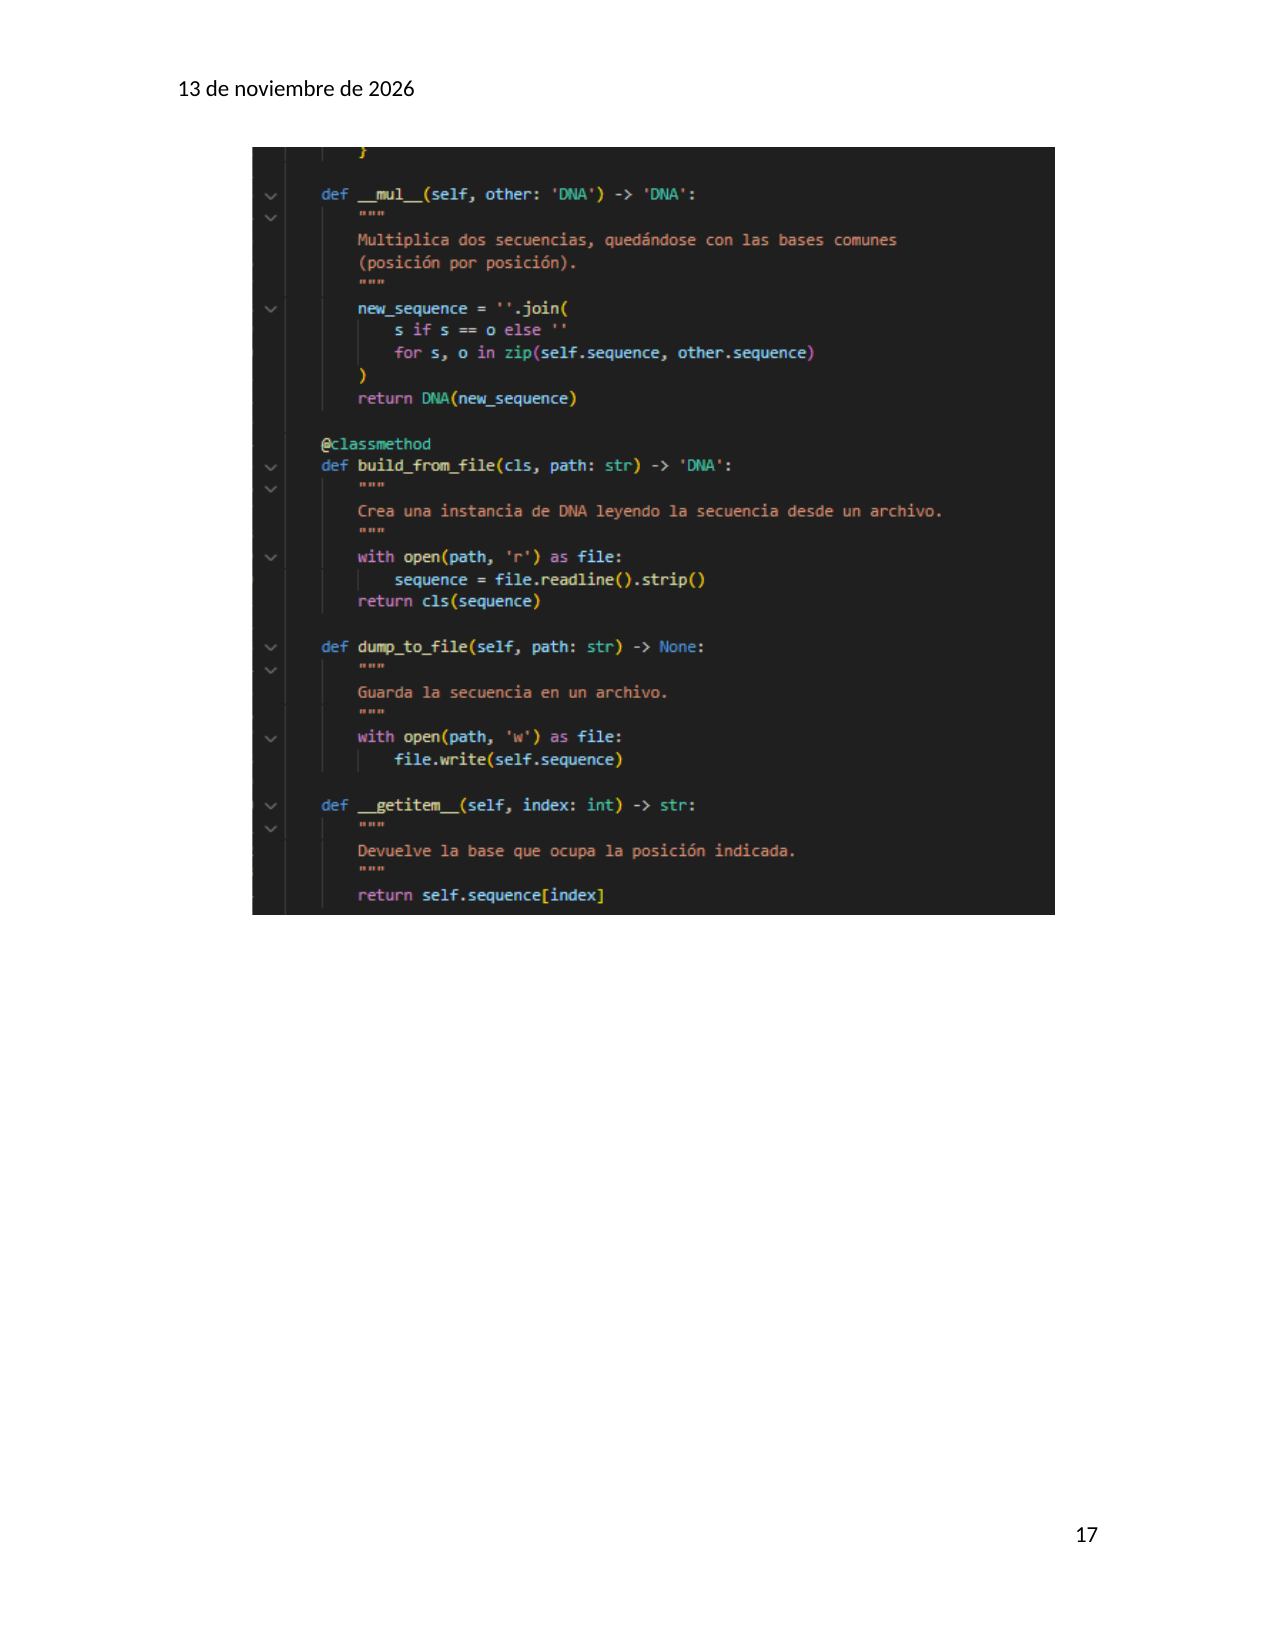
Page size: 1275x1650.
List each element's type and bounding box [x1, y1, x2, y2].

picture [252, 147, 1055, 915]
